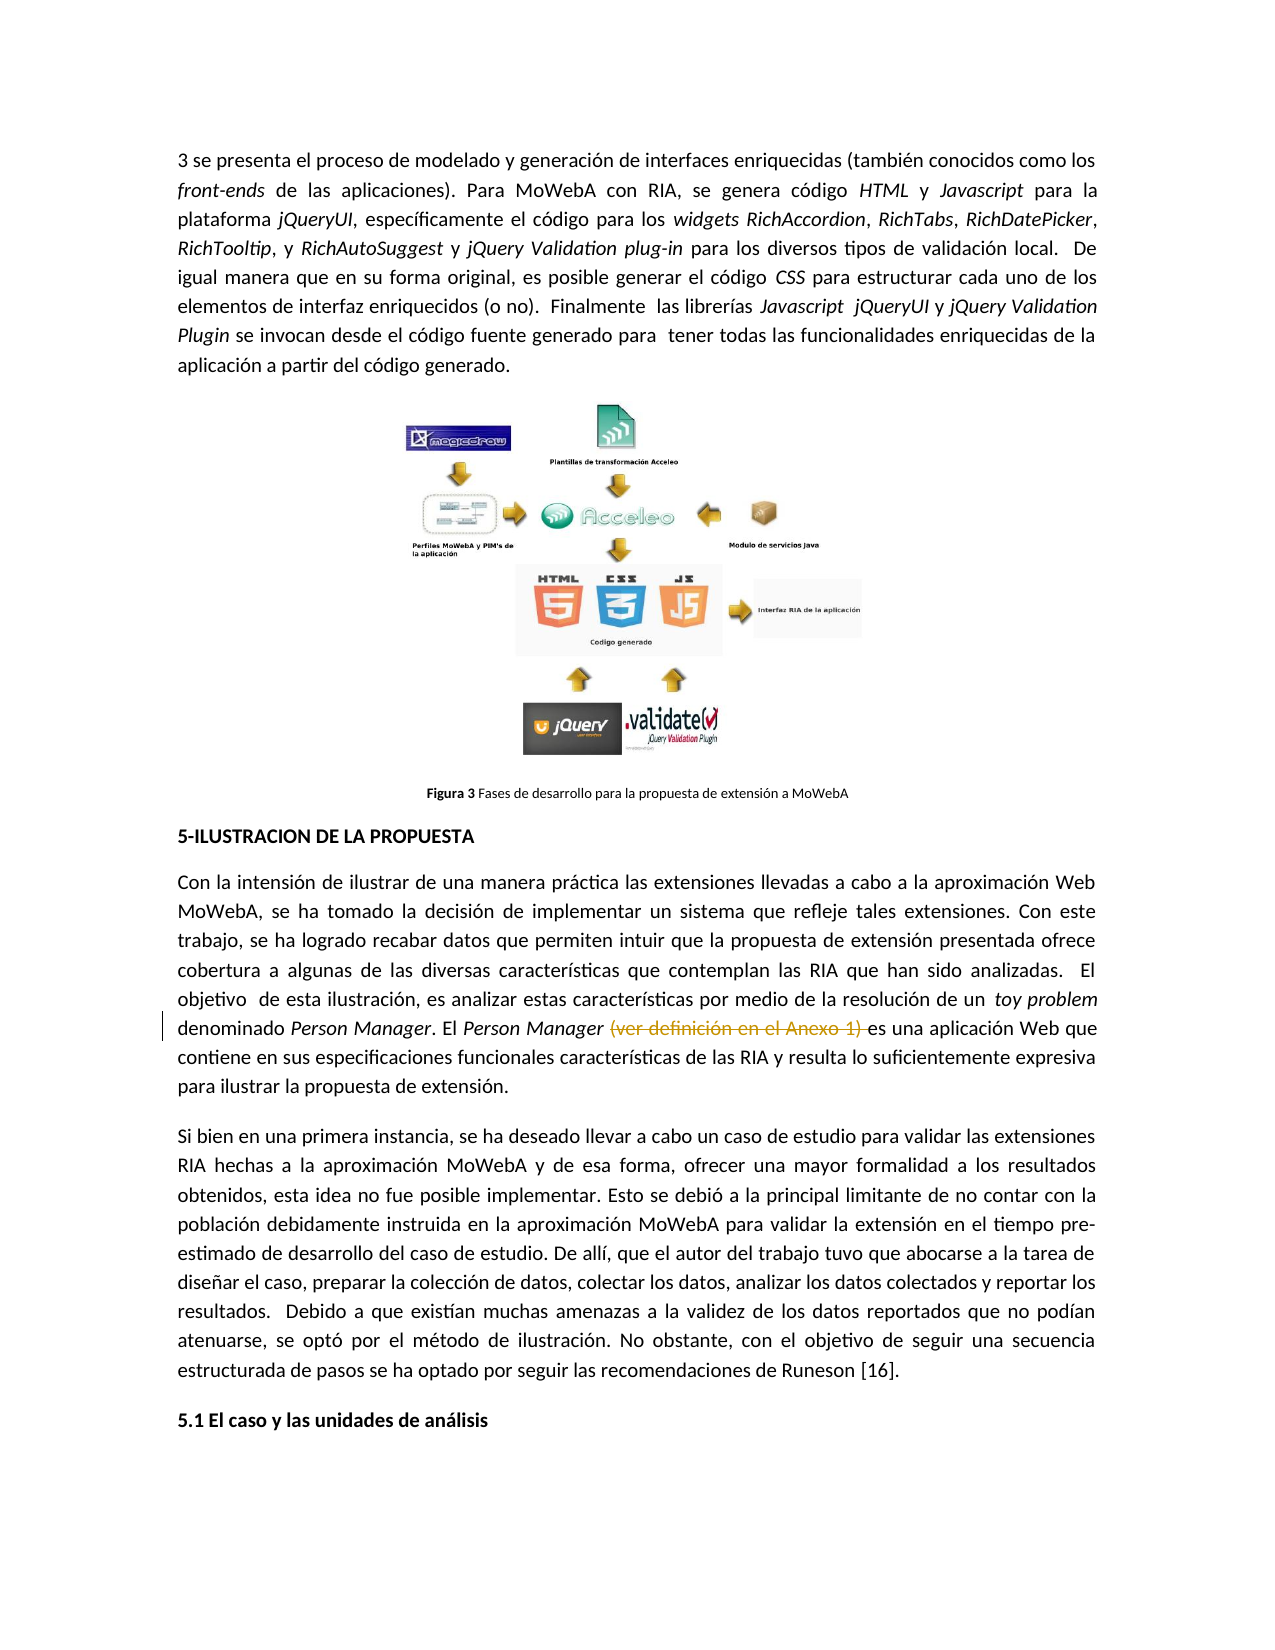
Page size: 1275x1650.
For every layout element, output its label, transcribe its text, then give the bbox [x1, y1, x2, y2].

text 5-iLUSTRACION DE la propuesta [177, 823, 1098, 848]
picture [402, 401, 873, 760]
text Con la intensión de ilustrar de una manera práctica las extensiones llevadas a cabo a la aproximación Web MoWebA, se ha tomado la decisión de implementar un sistema que refleje tales extensiones. Con este trabajo, se ha logrado recabar datos que permiten intuir que la propuesta de extensión presentada ofrece cobertura a algunas de las diversas características que contemplan las RIA que han sido analizadas. El objetivo de esta ilustración, es analizar estas características por medio de la resolución de un toy problem denominado Person Manager. El Person Manager es una aplicación Web que contiene en sus especificaciones funcionales características de las RIA y resulta lo suficientemente expresiva para ilustrar la propuesta de extensión. [177, 869, 1098, 1099]
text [177, 148, 1098, 377]
text 5.1 El caso y las unidades de análisis [177, 1407, 1098, 1432]
